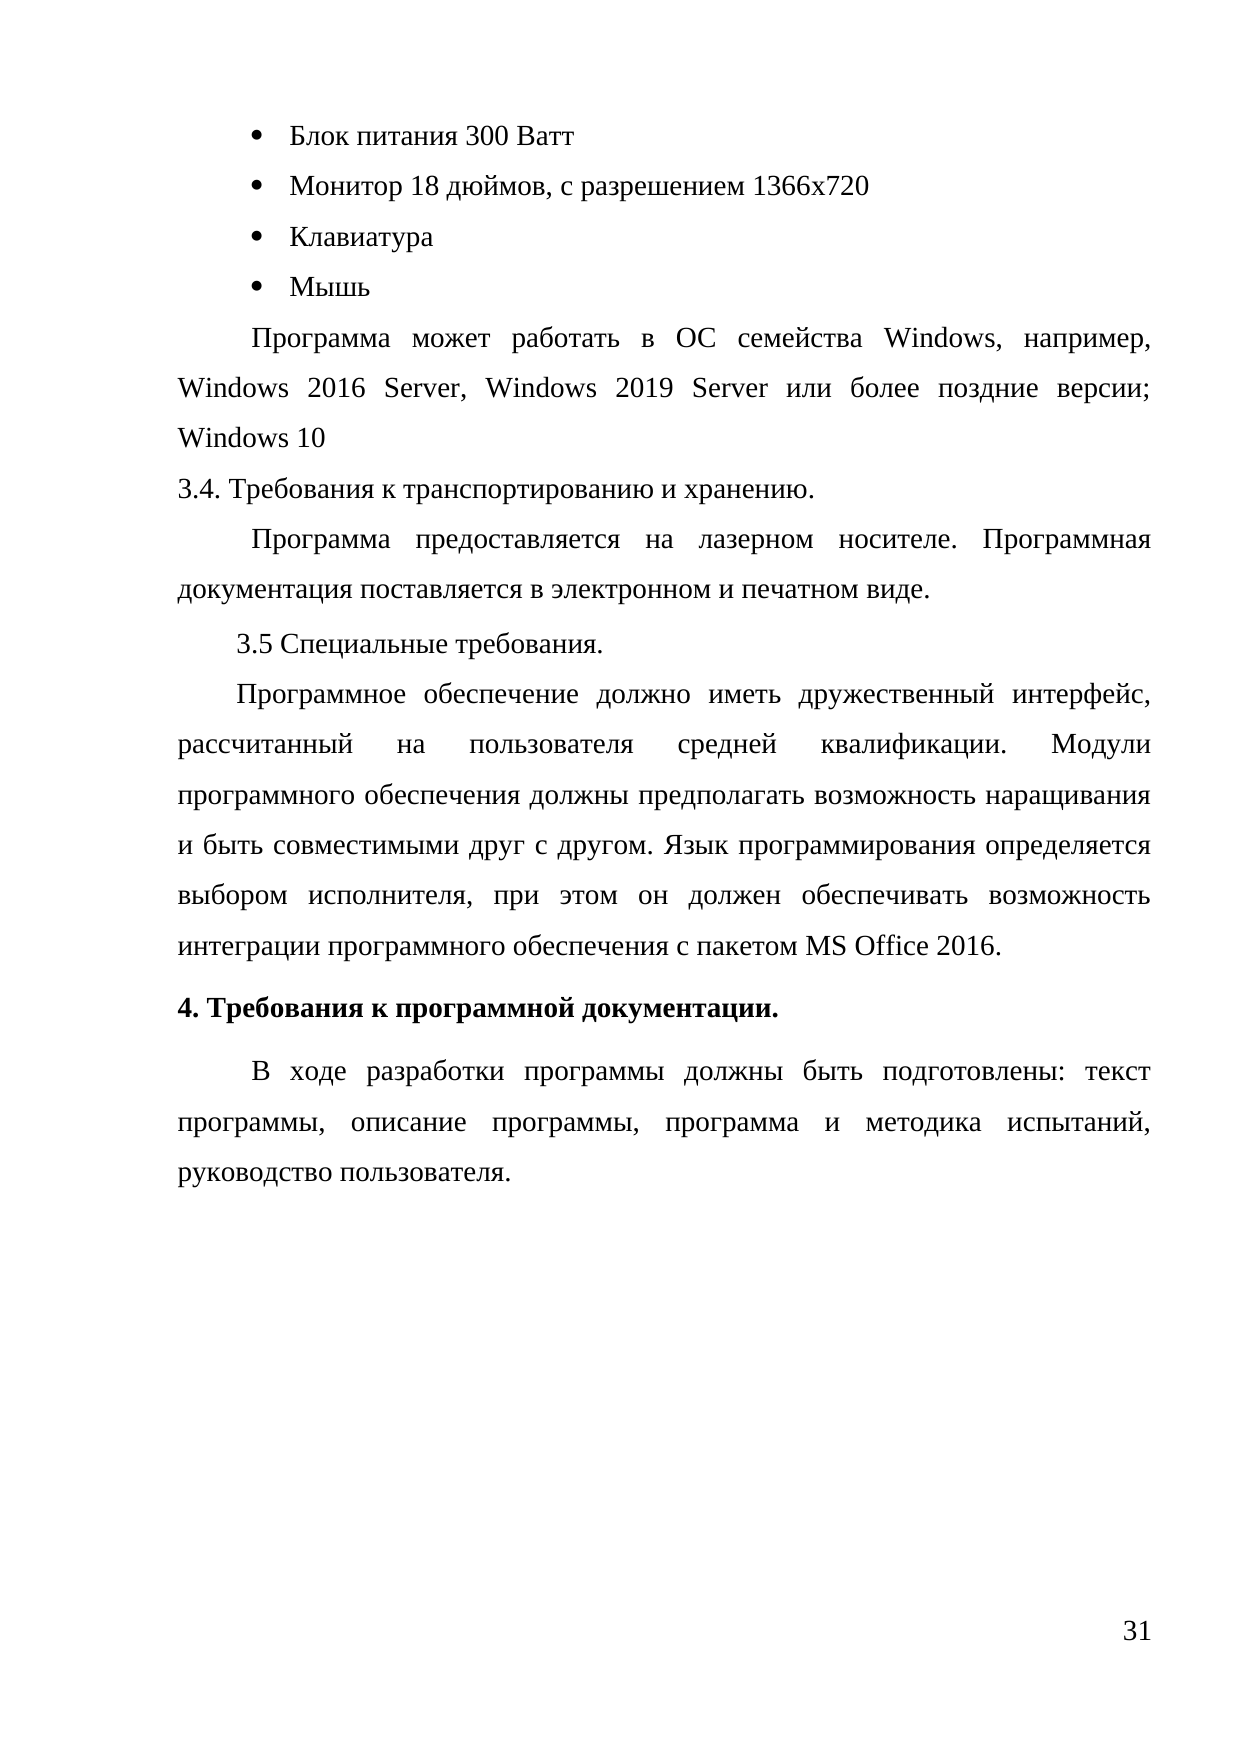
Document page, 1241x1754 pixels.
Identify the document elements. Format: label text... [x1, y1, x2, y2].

text 3.4. Требования к транспортированию и хранению. [177, 471, 1152, 504]
text В ходе разработки программы должны быть подготовлены: текст программы, описание программы, программа и методика испытаний, руководство пользователя. [177, 1053, 1152, 1187]
subtitle 4. Требования к программной документации. [177, 991, 1152, 1024]
text Программное обеспечение должно иметь дружественный интерфейс, рассчитанный на пользователя средней квалификации. Модули программного обеспечения должны предполагать возможность наращивания и быть совместимыми друг с другом. Язык программирования определяется выбором исполнителя, при этом он должен обеспечивать возможность интеграции программного обеспечения с пакетом MS Office 2016. [177, 676, 1152, 961]
list Монитор 18 дюймов, с разрешением 1366x720 [252, 168, 1152, 202]
list Блок питания 300 Ватт [252, 118, 1152, 152]
text Программа предоставляется на лазерном носителе. Программная документация поставляется в электронном и печатном виде. [177, 521, 1152, 605]
text Программа может работать в ОС семейства Windows, например, Windows 2016 Server, Windows 2019 Server или более поздние версии; Windows 10 [177, 320, 1152, 454]
subtitle 3.5 Специальные требования. [236, 626, 1152, 659]
list Мышь [252, 269, 1152, 303]
list Клавиатура [252, 219, 1152, 253]
